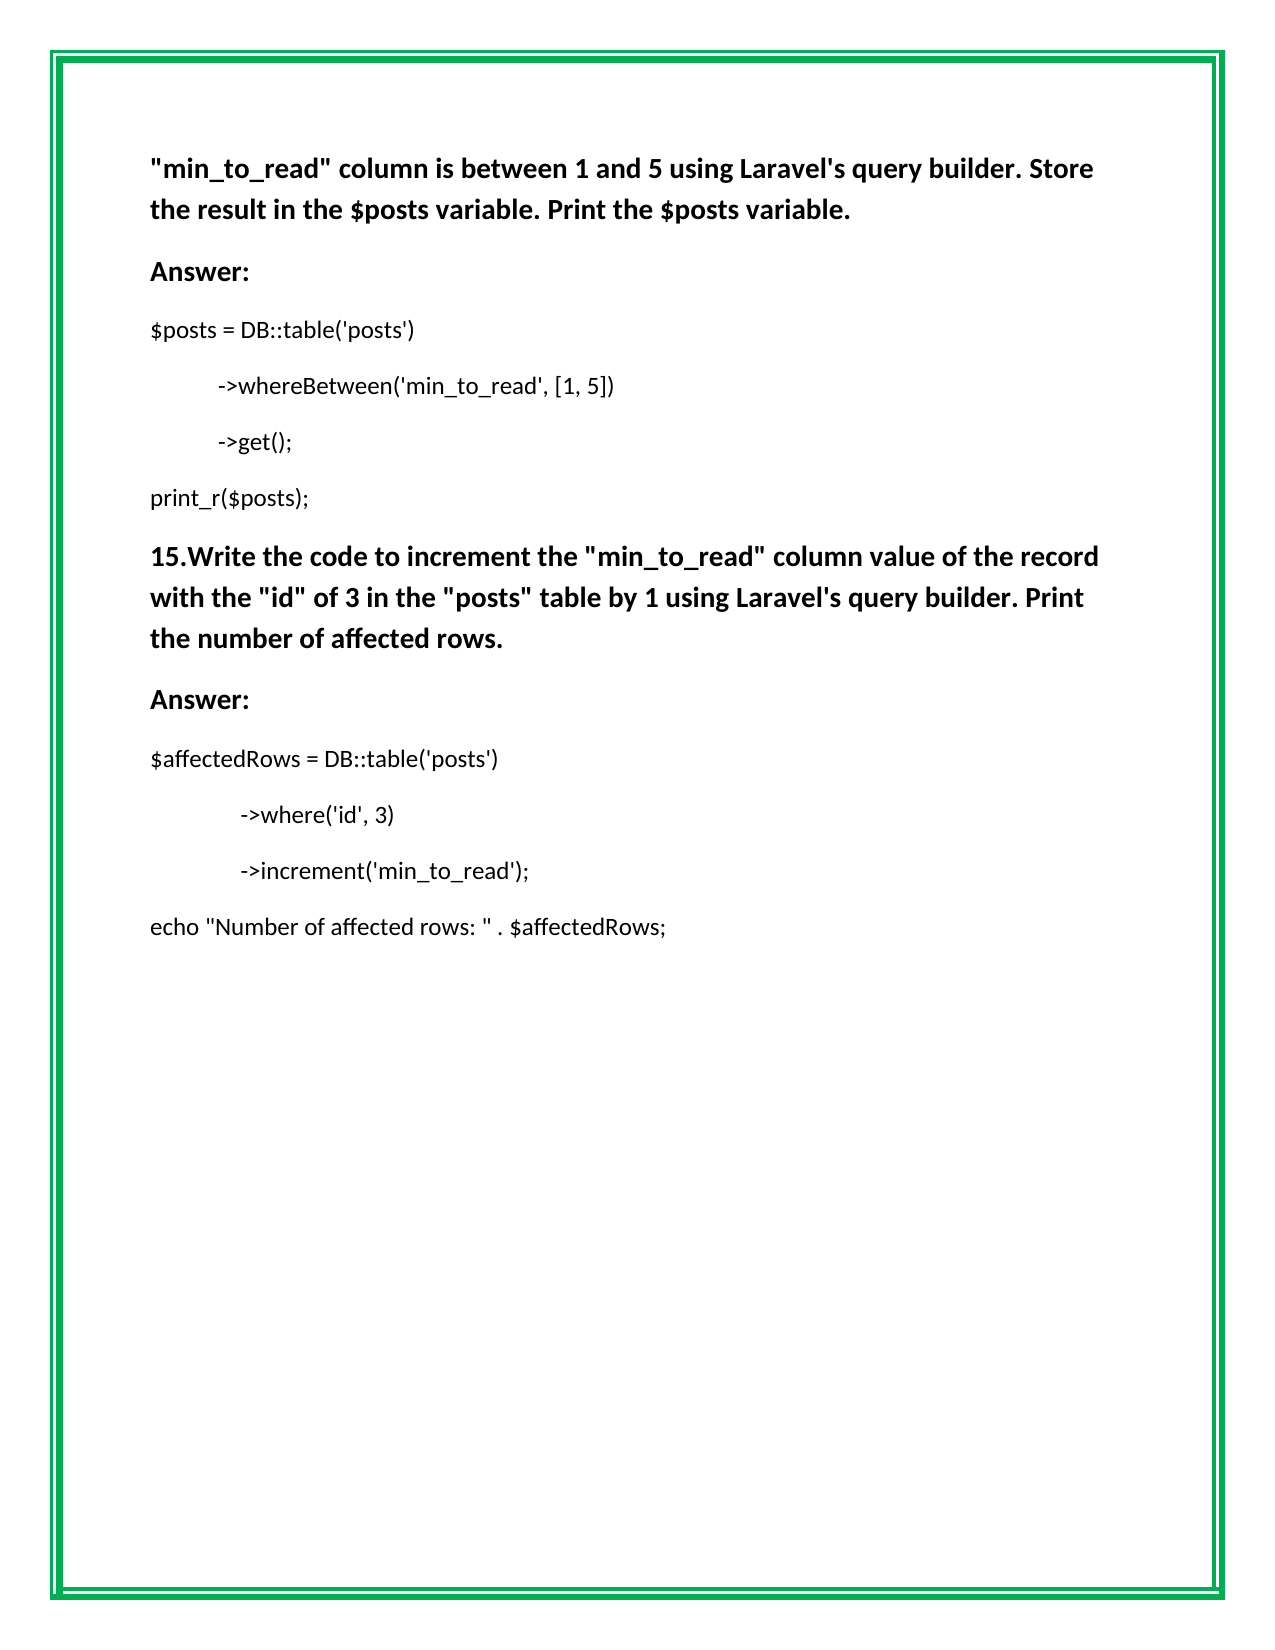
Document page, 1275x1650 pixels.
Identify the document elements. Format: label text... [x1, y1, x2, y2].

text 15.Write the code to increment the "min_to_read" column value of the record with the "id" of 3 in the "posts" table by 1 using Laravel's query builder. Print the number of affected rows. [150, 538, 1125, 655]
text ->where('id', 3) [150, 799, 1125, 829]
text $posts = DB::table('posts') [150, 314, 1125, 345]
text ->get(); [150, 426, 1125, 457]
text ->increment('min_to_read'); [150, 855, 1125, 885]
text print_r($posts); [150, 482, 1125, 512]
text Answer: [150, 681, 1125, 717]
text echo "Number of affected rows: " . $affectedRows; [150, 911, 1125, 941]
text ->whereBetween('min_to_read', [1, 5]) [150, 370, 1125, 401]
text $affectedRows = DB::table('posts') [150, 743, 1125, 774]
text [150, 150, 1125, 227]
text Answer: [150, 253, 1125, 288]
